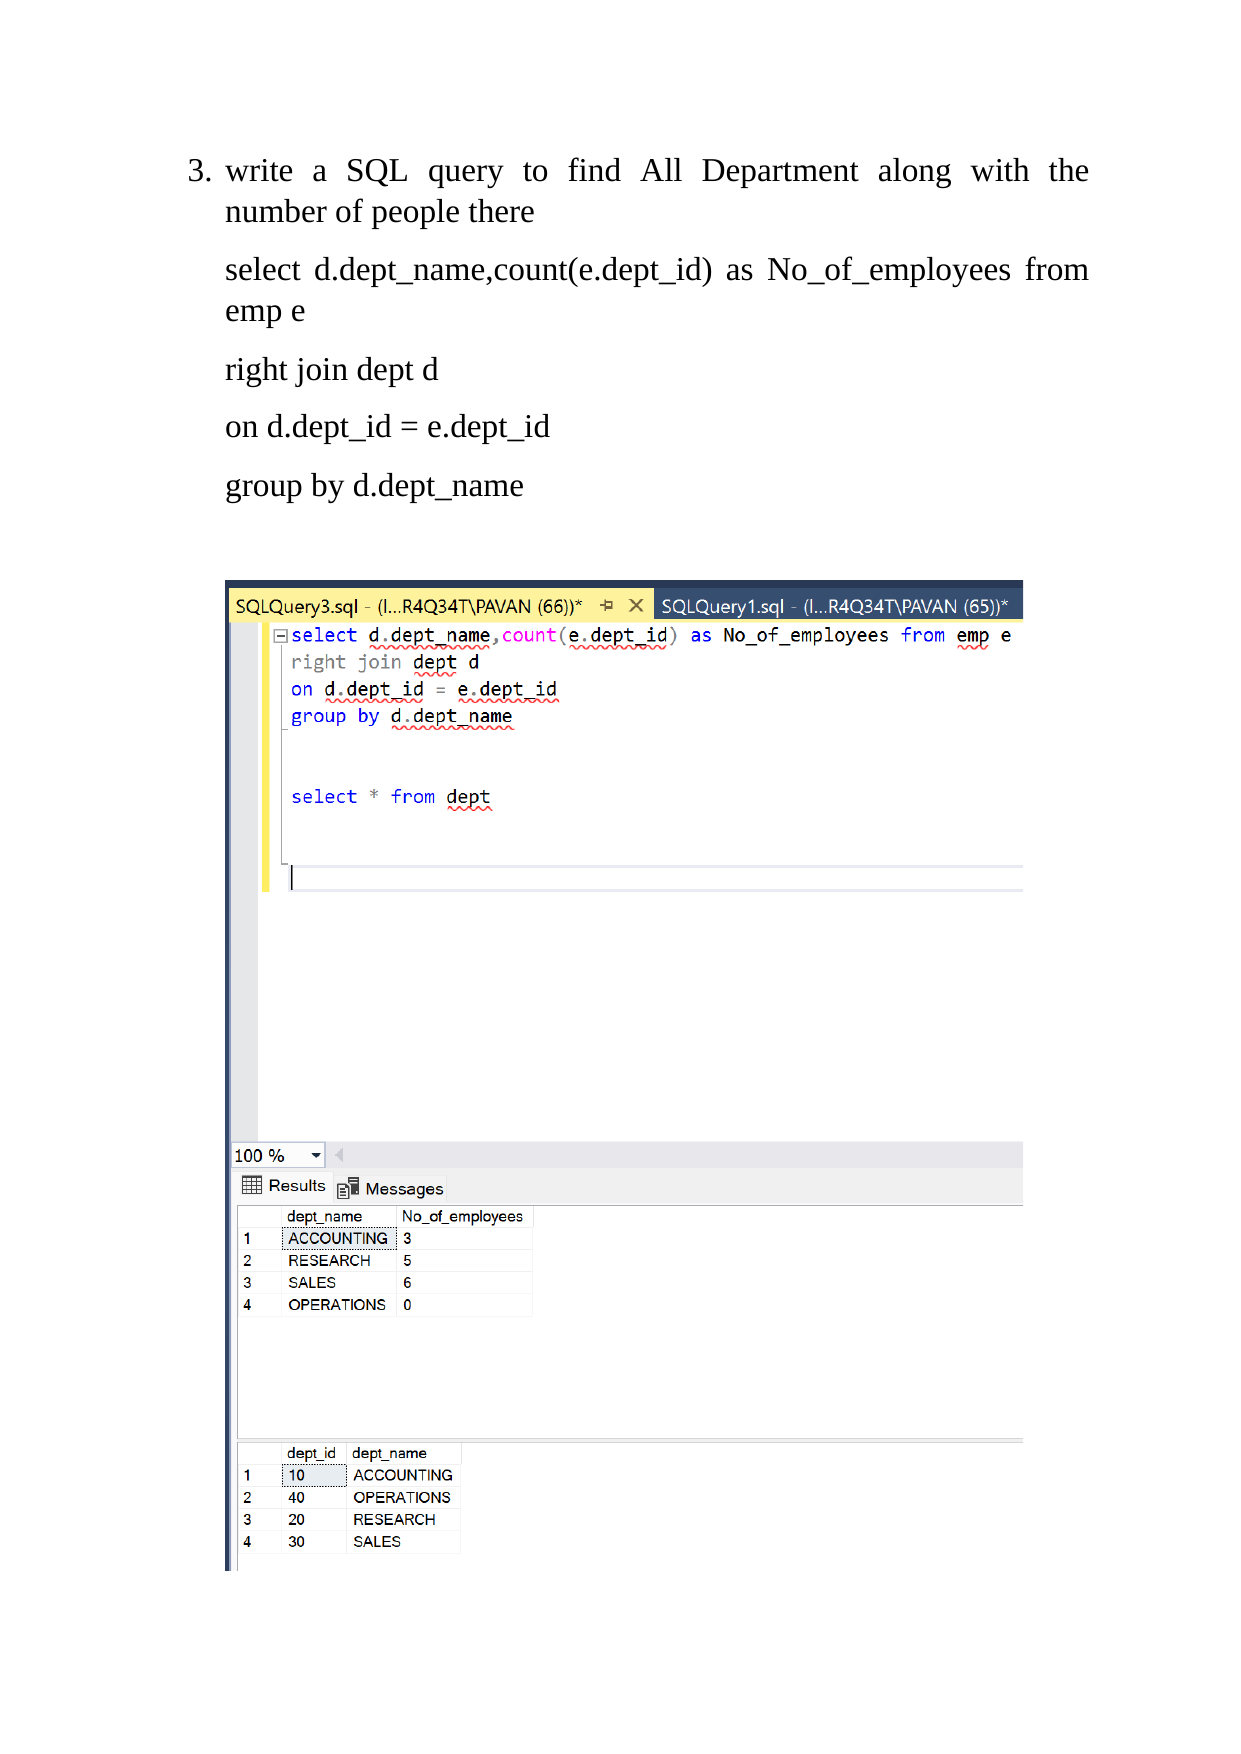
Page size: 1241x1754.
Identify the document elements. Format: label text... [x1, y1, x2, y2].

text on d.dept_id = e.dept_id [225, 407, 1090, 445]
list write a SQL query to find All Department along with the number of people there [187, 150, 1090, 230]
text group by d.dept_name [225, 465, 1090, 503]
text right join dept d [225, 349, 1090, 387]
text select d.dept_name,count(e.dept_id) as No_of_employees from emp e [225, 249, 1090, 329]
picture [225, 580, 1024, 1571]
